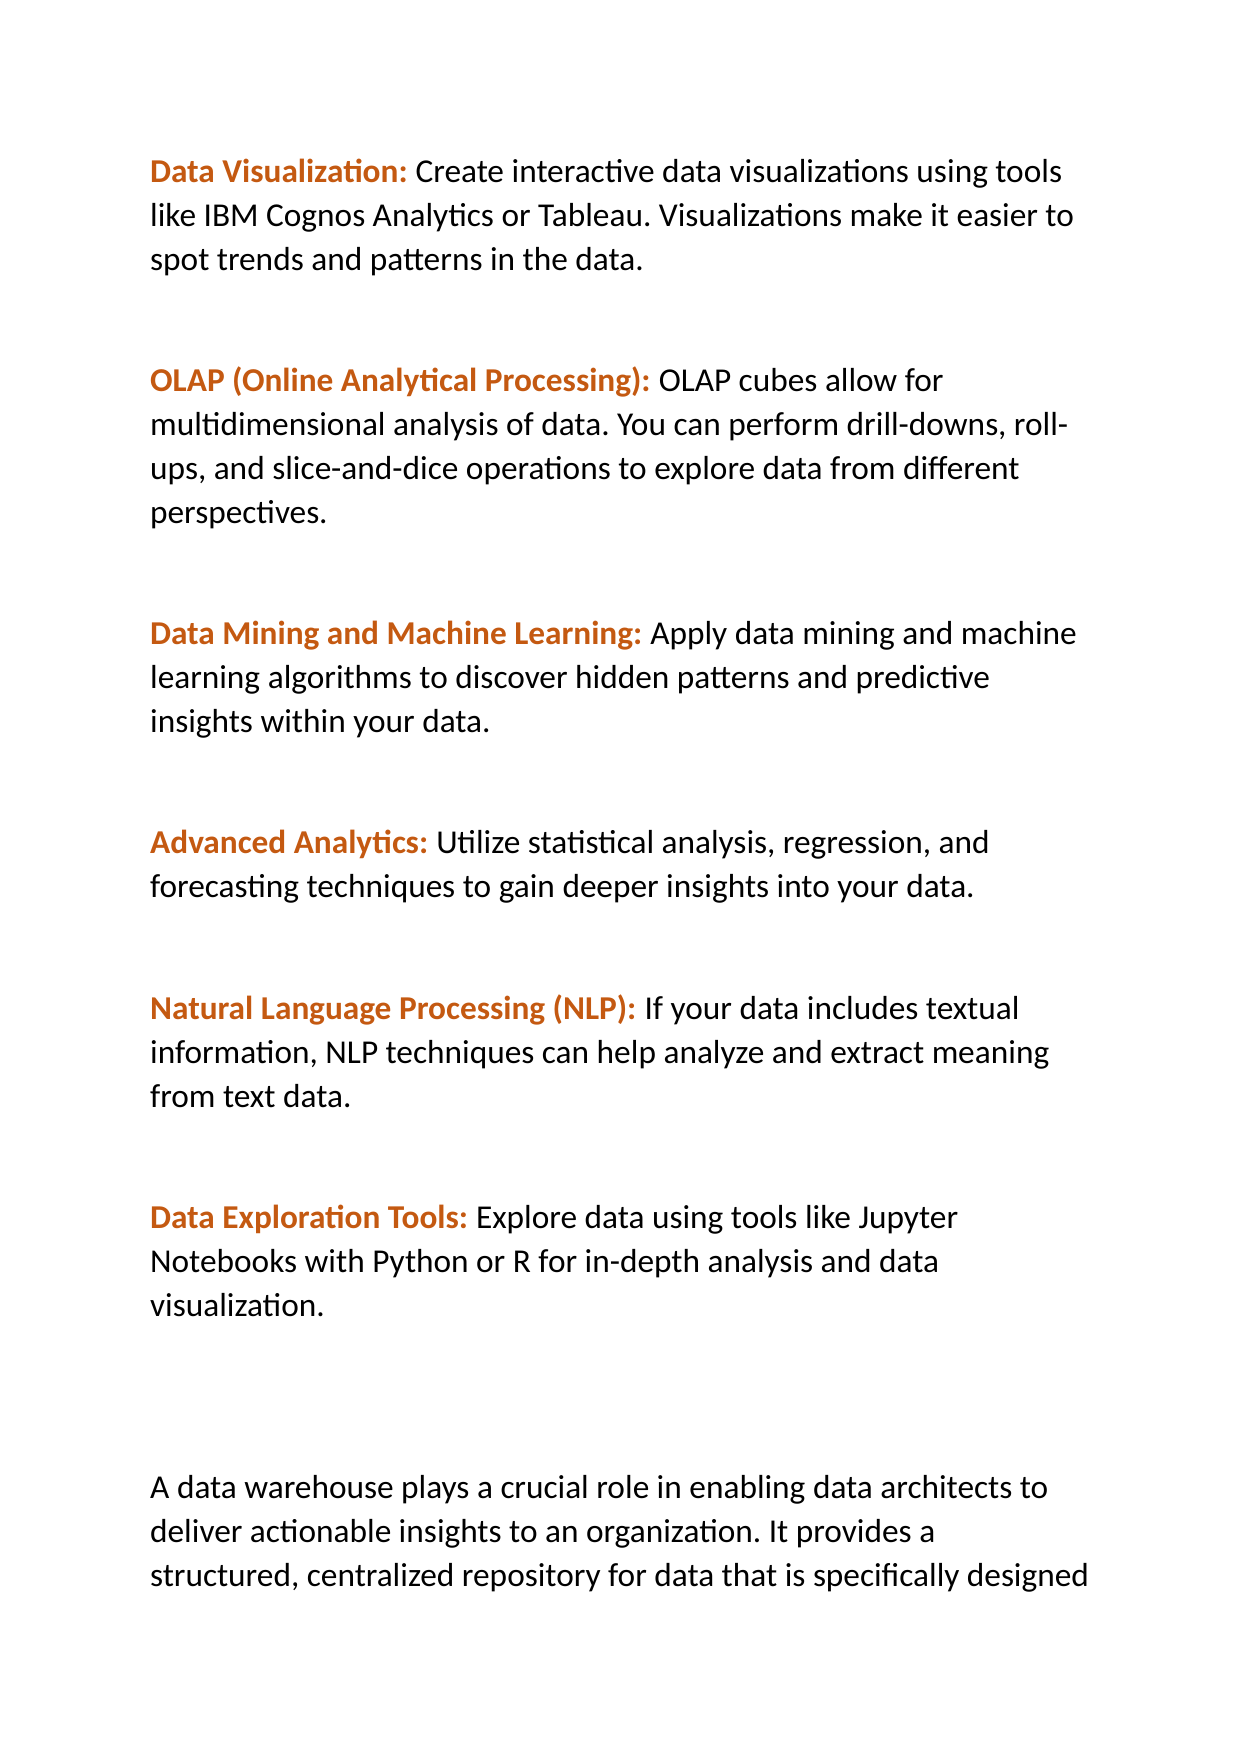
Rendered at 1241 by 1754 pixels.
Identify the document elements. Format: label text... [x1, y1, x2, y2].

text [150, 1466, 1090, 1594]
text OLAP (Online Analytical Processing): OLAP cubes allow for multidimensional analysis of data. You can perform drill-downs, roll-ups, and slice-and-dice operations to explore data from different perspectives. [150, 359, 1090, 532]
text Advanced Analytics: Utilize statistical analysis, regression, and forecasting techniques to gain deeper insights into your data. [150, 821, 1090, 906]
text Data Visualization: Create interactive data visualizations using tools like IBM Cognos Analytics or Tableau. Visualizations make it easier to spot trends and patterns in the data. [150, 150, 1090, 279]
text Data Mining and Machine Learning: Apply data mining and machine learning algorithms to discover hidden patterns and predictive insights within your data. [150, 612, 1090, 741]
text Data Exploration Tools: Explore data using tools like Jupyter Notebooks with Python or R for in-depth analysis and data visualization. [150, 1196, 1090, 1324]
text Natural Language Processing (NLP): If your data includes textual information, NLP techniques can help analyze and extract meaning from text data. [150, 987, 1090, 1115]
